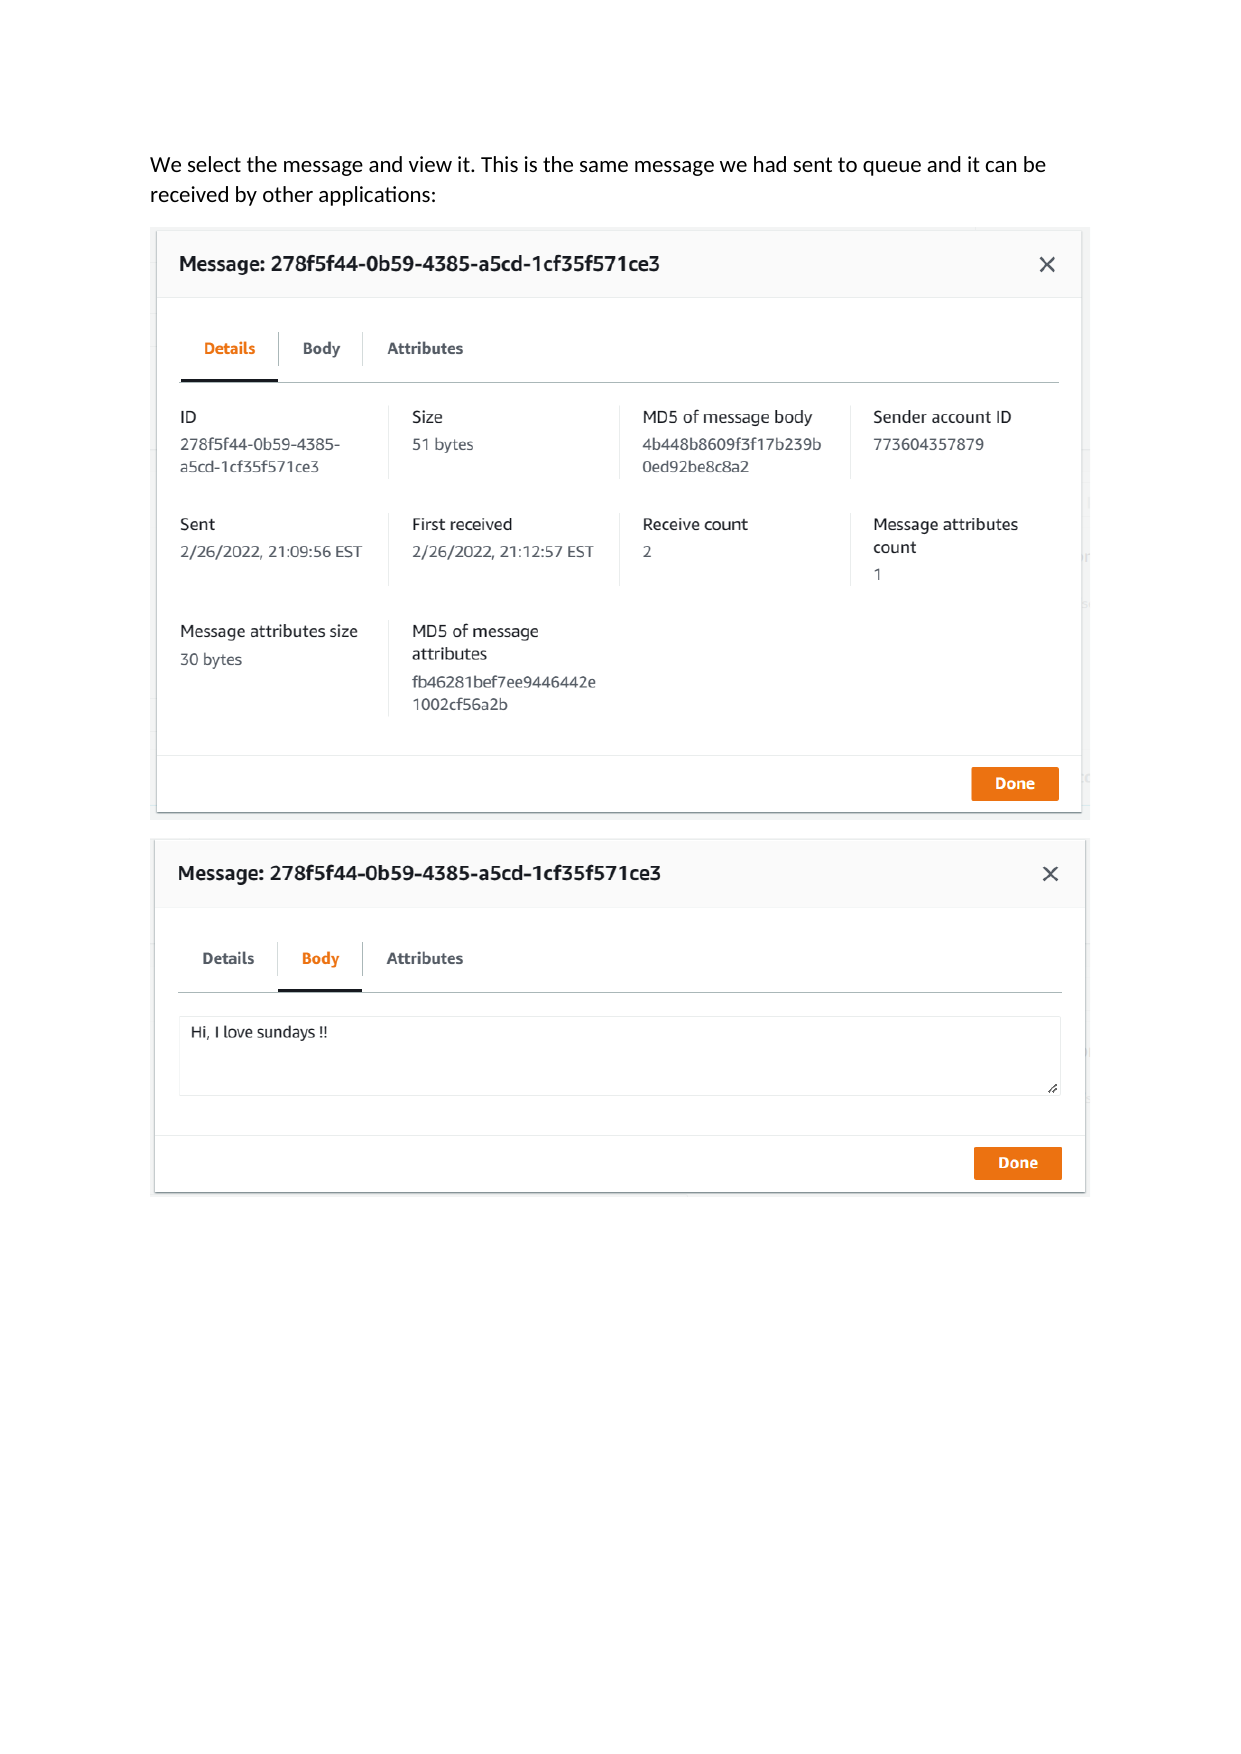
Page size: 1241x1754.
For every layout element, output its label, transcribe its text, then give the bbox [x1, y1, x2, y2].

picture [150, 838, 1091, 1197]
text We select the message and view it. This is the same message we had sent to queue and it can be received by other applications: [150, 150, 1090, 208]
picture [150, 227, 1091, 820]
